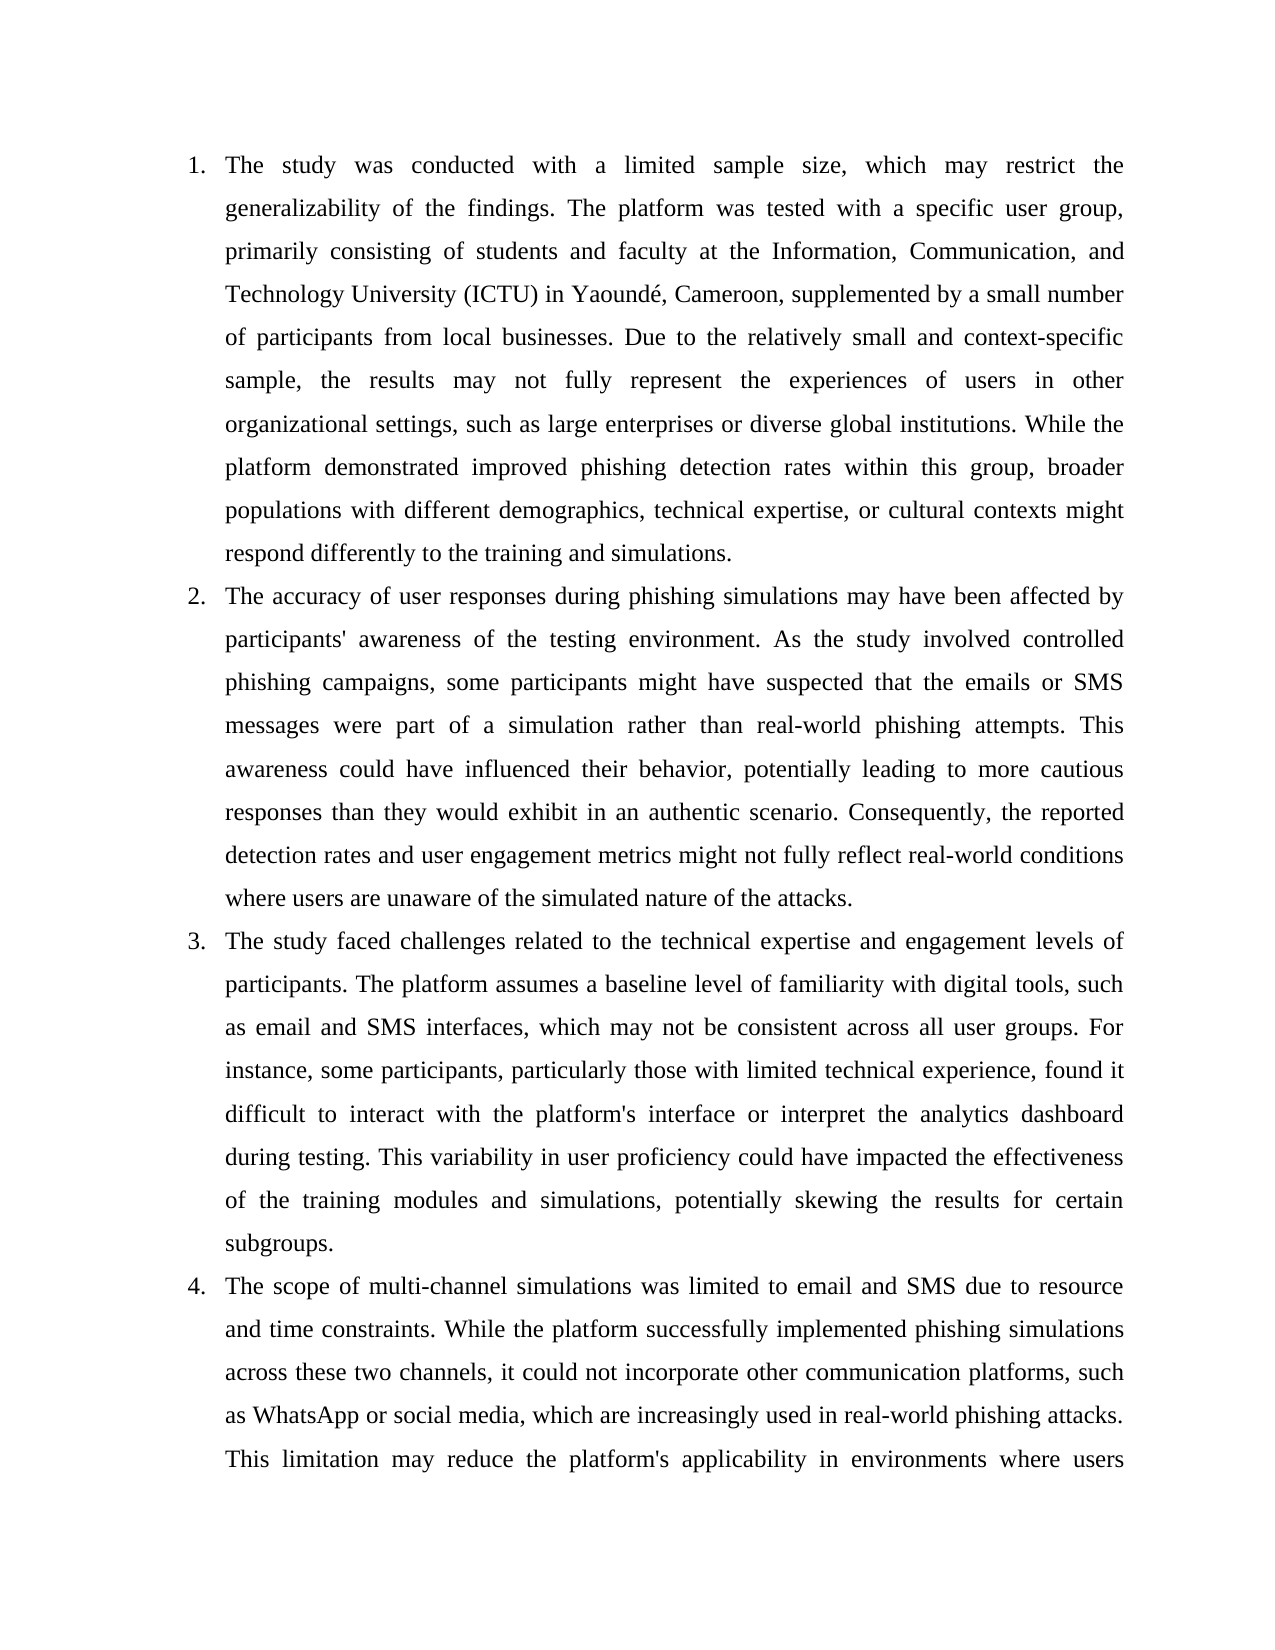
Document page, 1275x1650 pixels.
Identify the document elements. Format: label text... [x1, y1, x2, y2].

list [187, 1271, 1125, 1472]
list The study was conducted with a limited sample size, which may restrict the generalizability of the findings. The platform was tested with a specific user group, primarily consisting of students and faculty at the Information, Communication, and Technology University (ICTU) in Yaoundé, Cameroon, supplemented by a small number of participants from local businesses. Due to the relatively small and context-specific sample, the results may not fully represent the experiences of users in other organizational settings, such as large enterprises or diverse global institutions. While the platform demonstrated improved phishing detection rates within this group, broader populations with different demographics, technical expertise, or cultural contexts might respond differently to the training and simulations. [187, 150, 1125, 567]
list The study faced challenges related to the technical expertise and engagement levels of participants. The platform assumes a baseline level of familiarity with digital tools, such as email and SMS interfaces, which may not be consistent across all user groups. For instance, some participants, particularly those with limited technical experience, found it difficult to interact with the platform's interface or interpret the analytics dashboard during testing. This variability in user proficiency could have impacted the effectiveness of the training modules and simulations, potentially skewing the results for certain subgroups. [187, 926, 1125, 1257]
list The accuracy of user responses during phishing simulations may have been affected by participants' awareness of the testing environment. As the study involved controlled phishing campaigns, some participants might have suspected that the emails or SMS messages were part of a simulation rather than real-world phishing attempts. This awareness could have influenced their behavior, potentially leading to more cautious responses than they would exhibit in an authentic scenario. Consequently, the reported detection rates and user engagement metrics might not fully reflect real-world conditions where users are unaware of the simulated nature of the attacks. [187, 581, 1125, 912]
